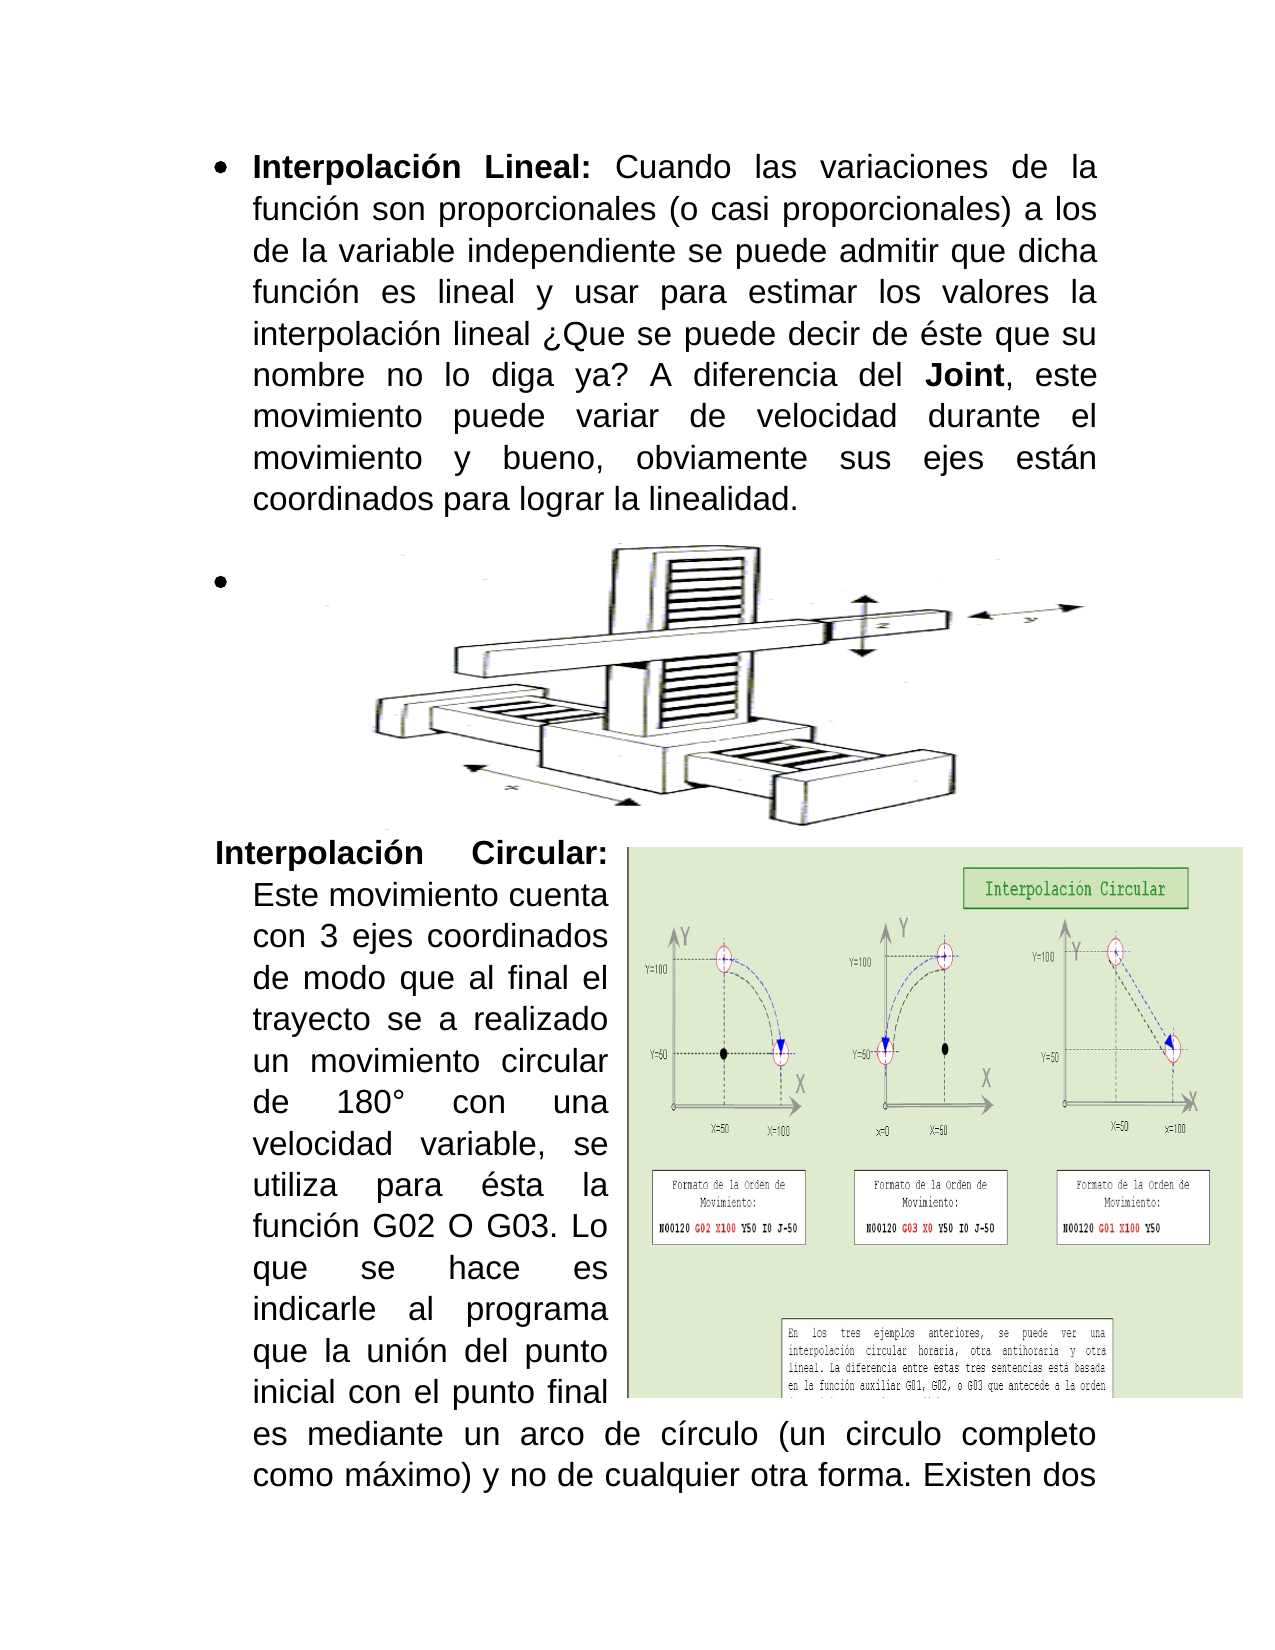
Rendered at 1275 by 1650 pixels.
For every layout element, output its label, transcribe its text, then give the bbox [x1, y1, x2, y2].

picture [311, 540, 1098, 831]
picture [627, 847, 1243, 1398]
list Interpolación Lineal: Cuando las variaciones de la función son proporcionales (o casi proporcionales) a los de la variable independiente se puede admitir que dicha función es lineal y usar para estimar los valores la interpolación lineal ¿Que se puede decir de éste que su nombre no lo diga ya? A diferencia del Joint, este movimiento puede variar de velocidad durante el movimiento y bueno, obviamente sus ejes están coordinados para lograr la linealidad. [215, 148, 1098, 518]
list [215, 562, 1098, 1494]
